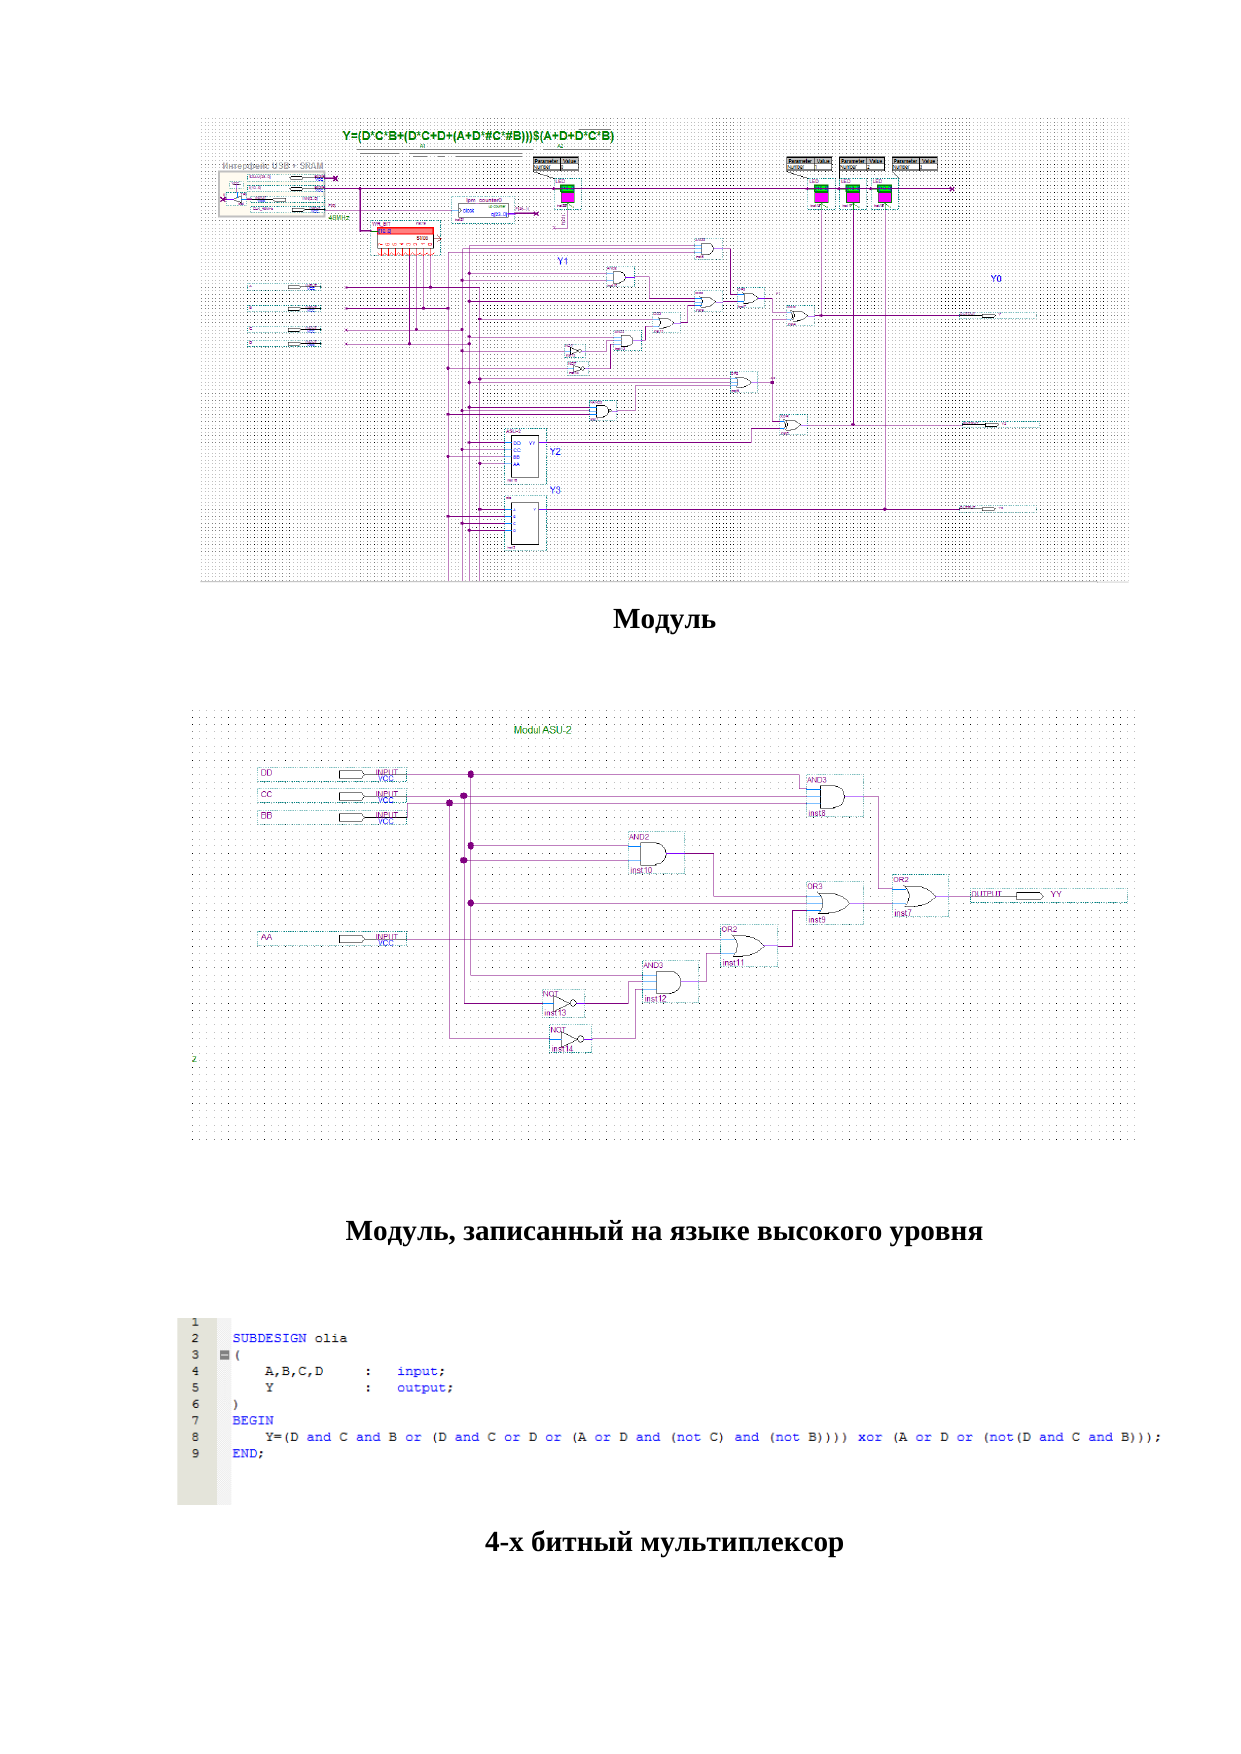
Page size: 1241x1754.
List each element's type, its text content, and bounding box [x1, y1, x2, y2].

picture [200, 118, 1129, 583]
picture [191, 706, 1138, 1142]
picture [177, 1318, 1224, 1505]
text Модуль, записанный на языке высокого уровня [177, 1213, 1152, 1246]
text Модуль [177, 601, 1152, 634]
text 4-х битный мультиплексор [177, 1524, 1152, 1557]
